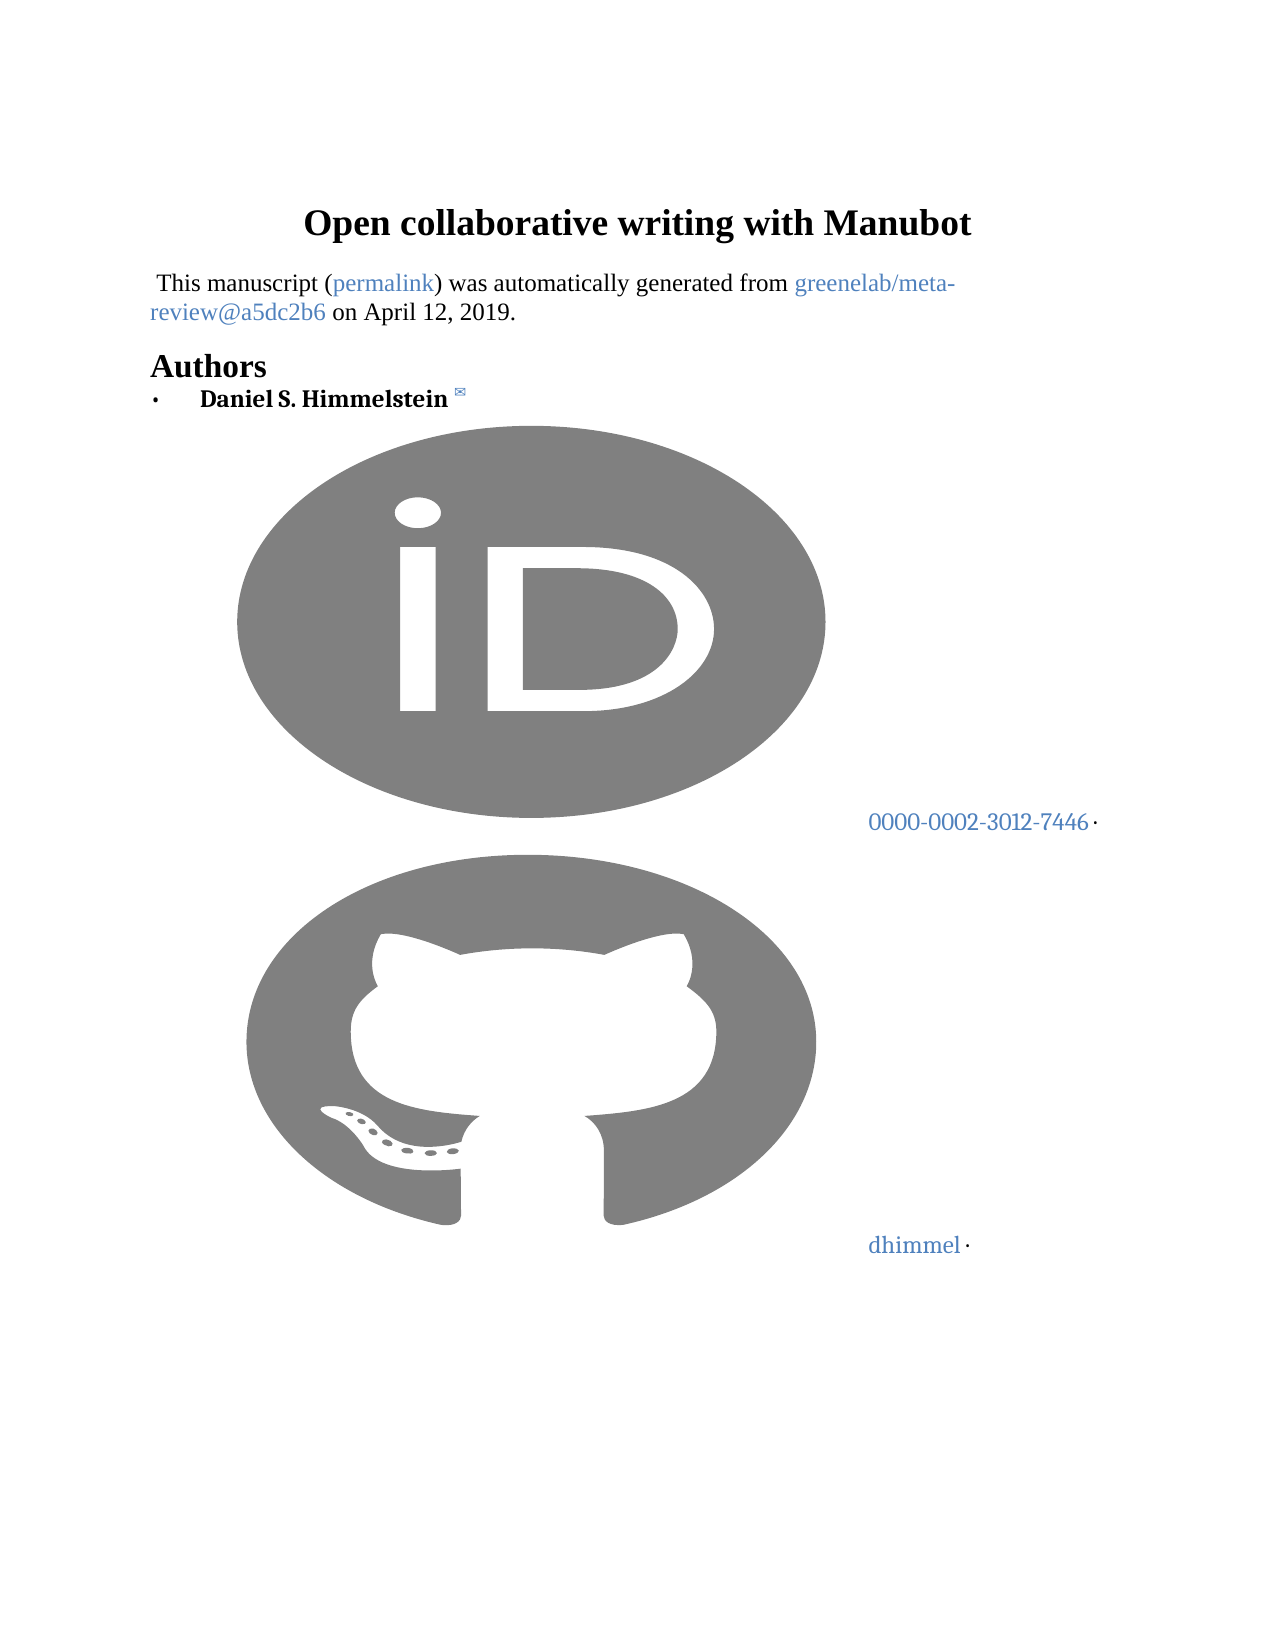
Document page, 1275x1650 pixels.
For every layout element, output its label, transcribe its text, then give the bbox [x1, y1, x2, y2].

subtitle Authors [150, 346, 1125, 385]
title Open collaborative writing with Manubot [150, 200, 1125, 243]
text This manuscript (permalink) was automatically generated from greenelab/meta-review@a5dc2b6 on April 12, 2019. [150, 268, 1125, 326]
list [150, 385, 1125, 1259]
